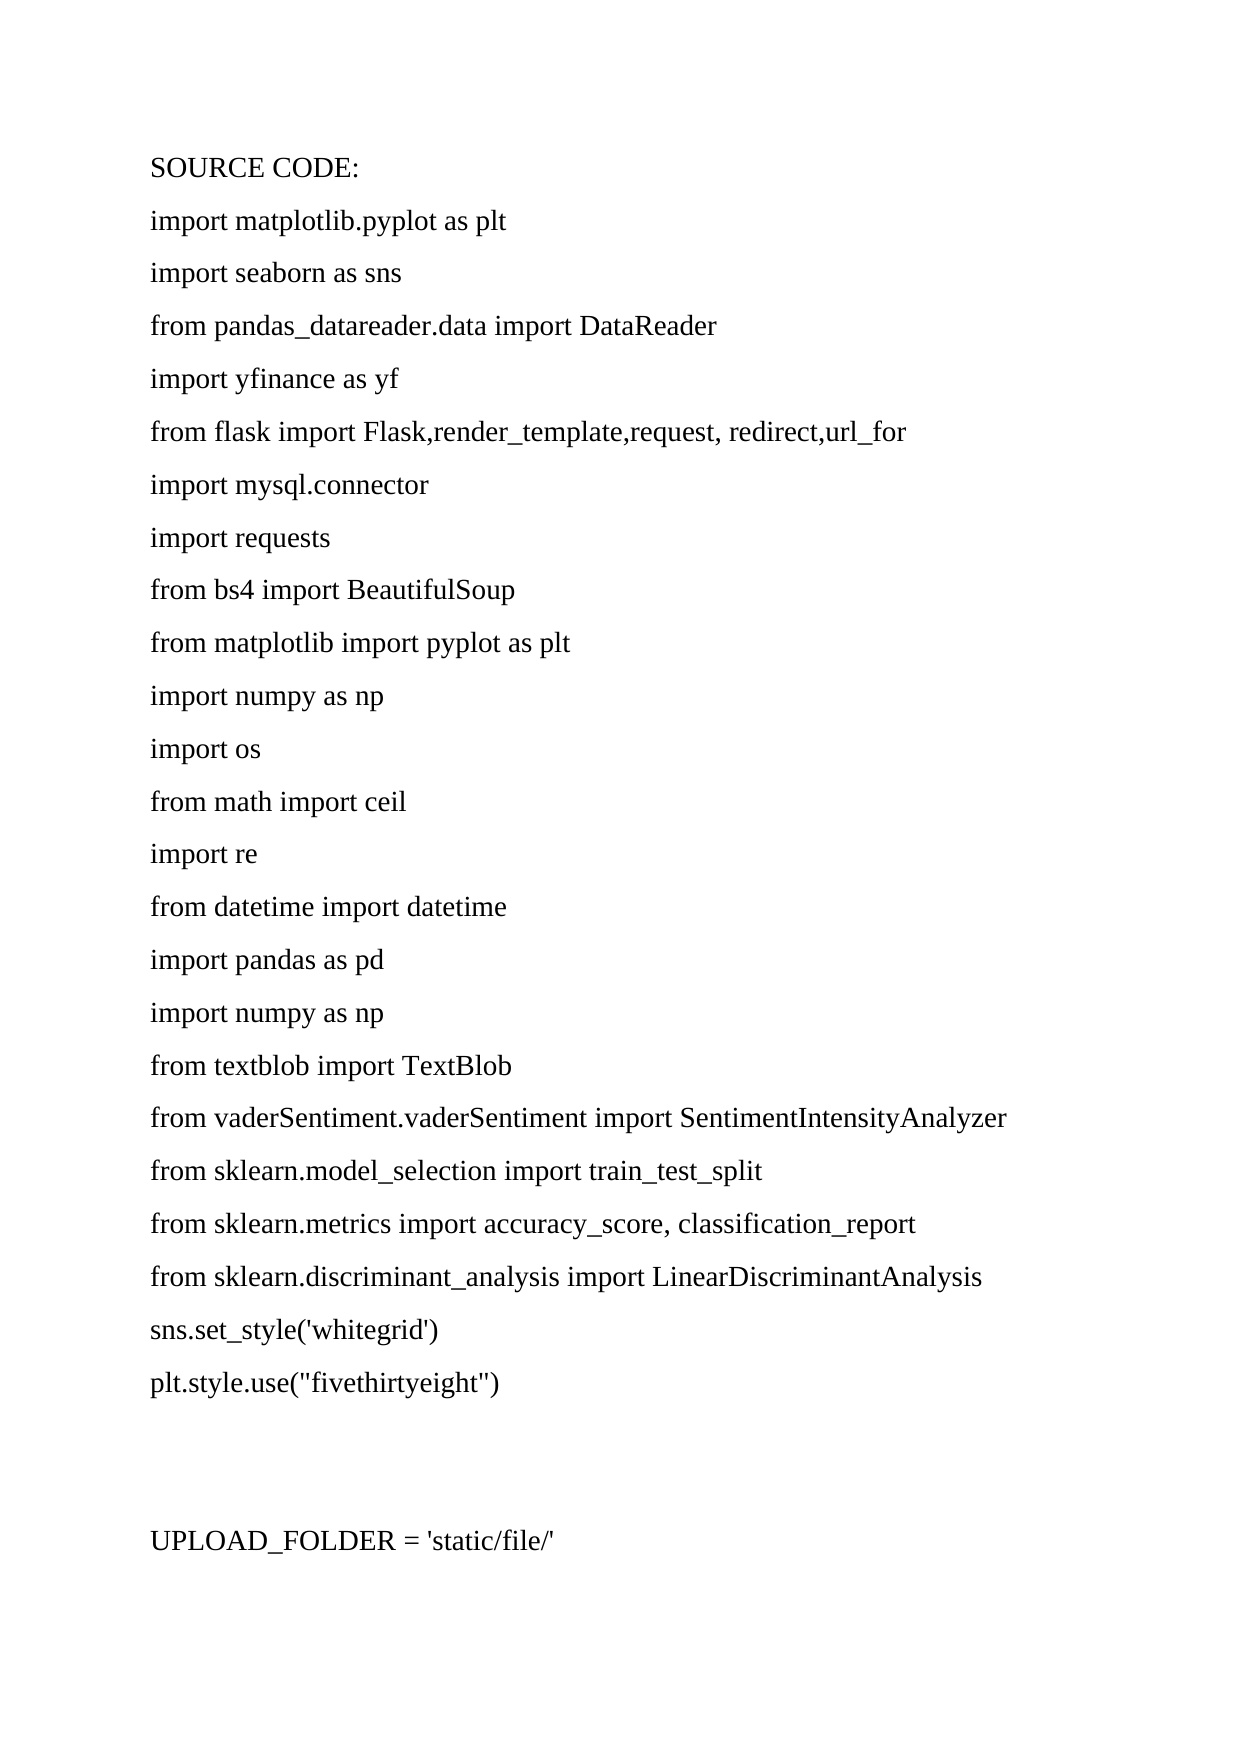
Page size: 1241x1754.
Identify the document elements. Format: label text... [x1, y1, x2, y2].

text import re [150, 837, 1090, 870]
text import numpy as np [150, 995, 1090, 1028]
text from bs4 import BeautifulSoup [150, 572, 1090, 606]
text from textblob import TextBlob [150, 1048, 1090, 1081]
text import yfinance as yf [150, 361, 1090, 395]
text from vaderSentiment.vaderSentiment import SentimentIntensityAnalyzer [150, 1101, 1090, 1134]
text from sklearn.model_selection import train_test_split [150, 1153, 1090, 1187]
text SOURCE CODE: [150, 150, 1090, 183]
text sns.set_style('whitegrid') [150, 1312, 1090, 1345]
text from sklearn.discriminant_analysis import LinearDiscriminantAnalysis [150, 1259, 1090, 1293]
text UPLOAD_FOLDER = 'static/file/' [150, 1523, 1090, 1557]
text import seaborn as sns [150, 256, 1090, 289]
text plt.style.use("fivethirtyeight") [150, 1365, 1090, 1398]
text import numpy as np [150, 678, 1090, 712]
text from datetime import datetime [150, 889, 1090, 923]
text from pandas_datareader.data import DataReader [150, 308, 1090, 342]
text from math import ceil [150, 784, 1090, 817]
text import mysql.connector [150, 467, 1090, 500]
text import pandas as pd [150, 942, 1090, 976]
text import requests [150, 520, 1090, 553]
text import os [150, 731, 1090, 764]
text from matplotlib import pyplot as plt [150, 625, 1090, 659]
text import matplotlib.pyplot as plt [150, 203, 1090, 236]
text from flask import Flask,render_template,request, redirect,url_for [150, 414, 1090, 448]
text from sklearn.metrics import accuracy_score, classification_report [150, 1206, 1090, 1240]
